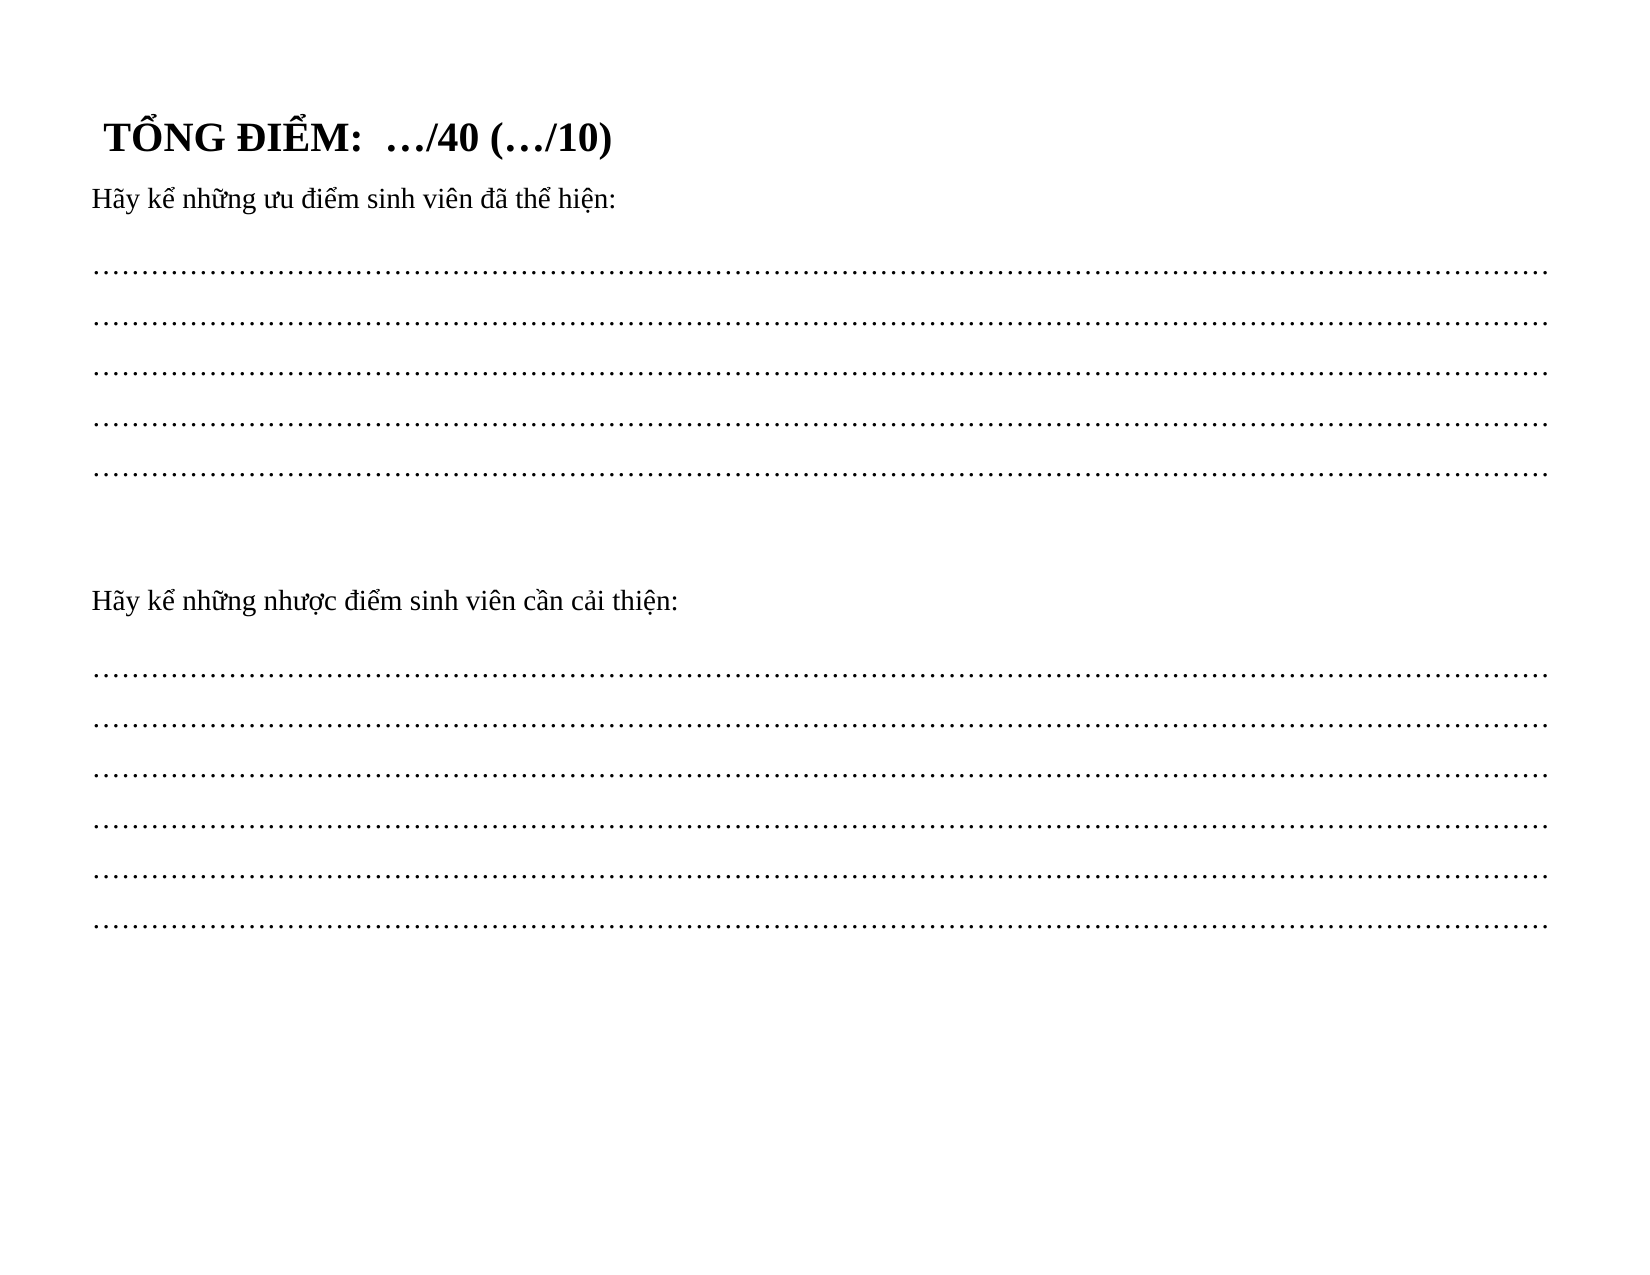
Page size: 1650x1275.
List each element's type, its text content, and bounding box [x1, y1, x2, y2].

text Hãy kể những nhược điểm sinh viên cần cải thiện: [91, 583, 1564, 616]
text TỔNG ĐIỂM: …/40 (…/10) [103, 112, 1556, 160]
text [91, 650, 1564, 935]
text Hãy kể những ưu điểm sinh viên đã thể hiện: [91, 181, 1564, 214]
text ………………………………………………………………………………………………………………………………………………………………………………………………………………………………………………………………………………………………………………………………………………………………………………………………………………………………………………………………………………………………………………………………………………………………………………………………………………………………………………………………………………………… [91, 248, 1564, 482]
